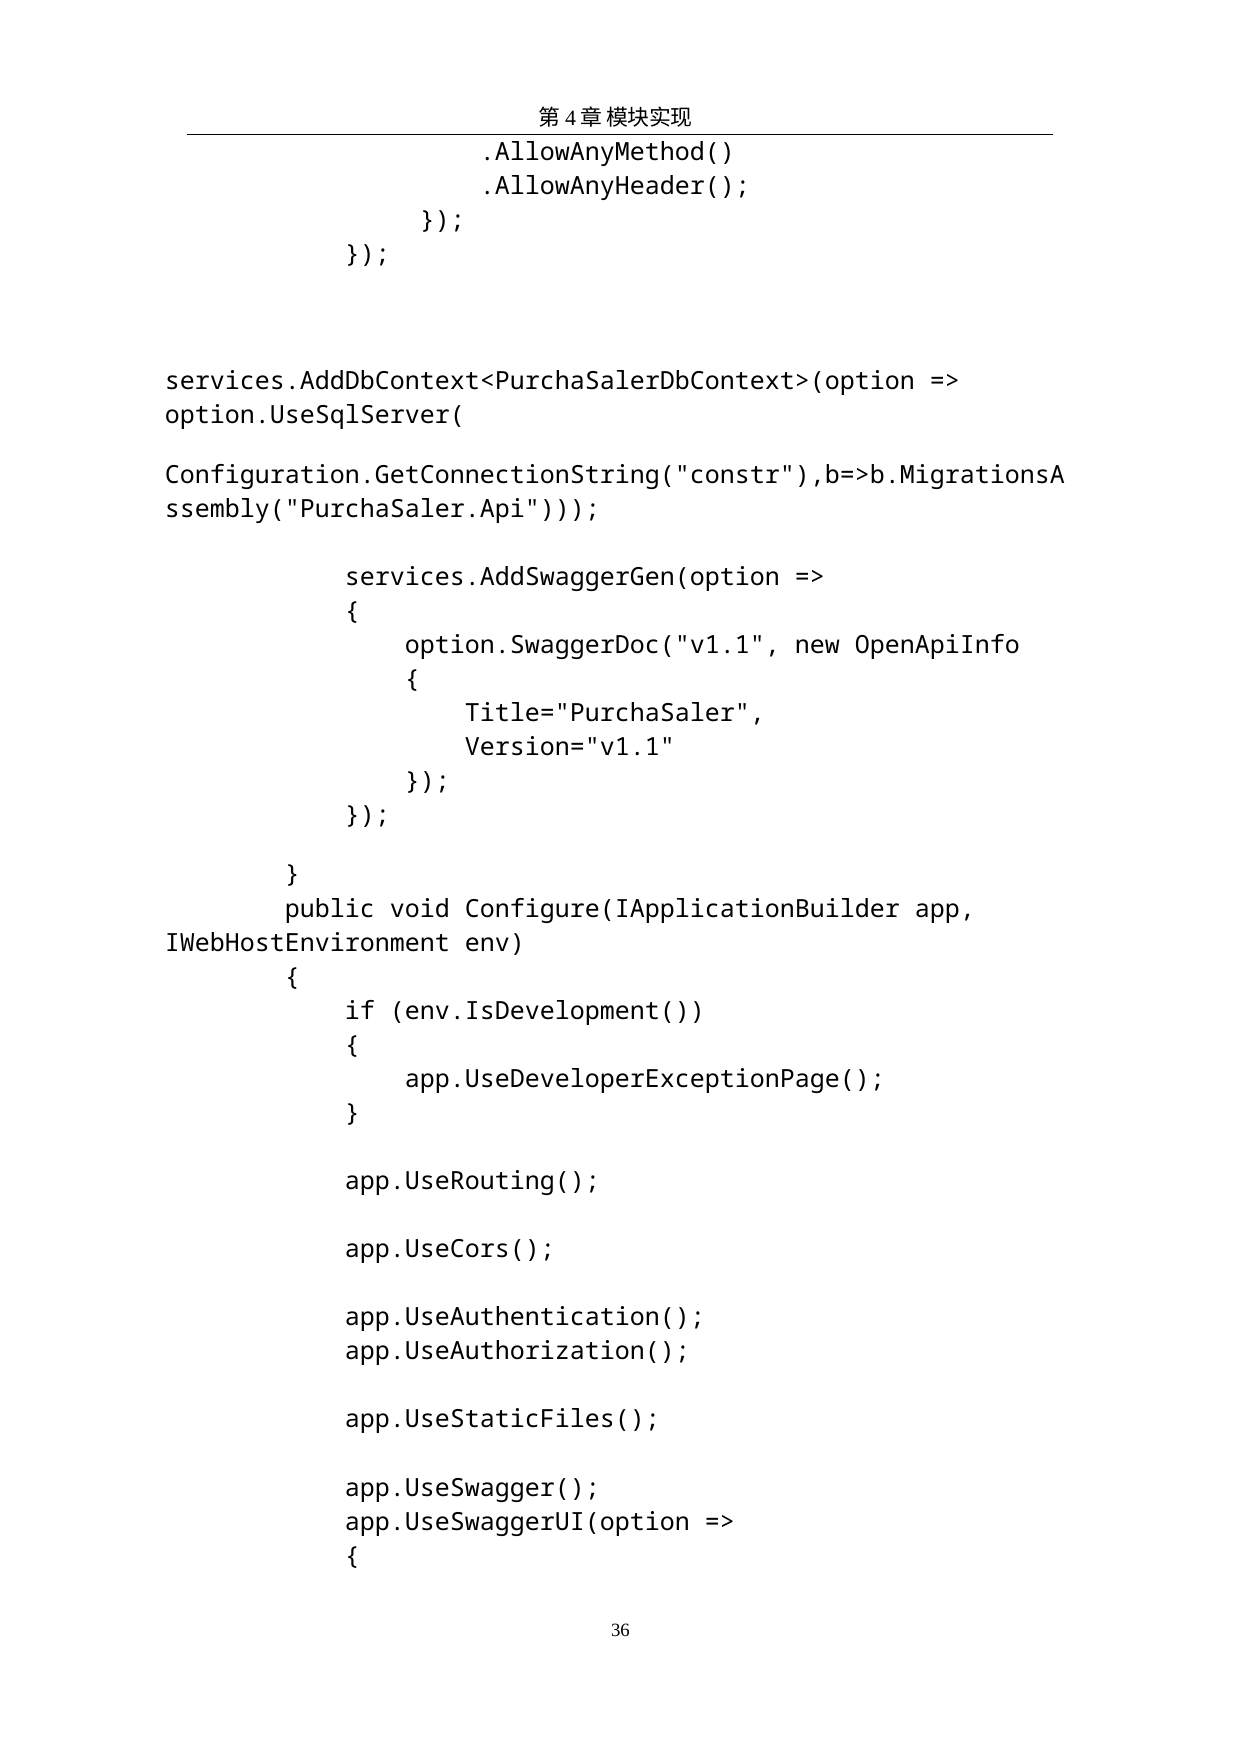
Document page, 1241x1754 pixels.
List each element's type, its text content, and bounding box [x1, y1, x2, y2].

text } [164, 1094, 1076, 1129]
text services.AddDbContext<PurchaSalerDbContext>(option => option.UseSqlServer( [164, 338, 1076, 431]
text }); [164, 797, 1076, 831]
text }); [164, 201, 1076, 236]
text Configuration.GetConnectionString("constr"),b=>b.MigrationsAssembly("PurchaSaler.Api"))); [164, 431, 1076, 524]
text Version="v1.1" [164, 729, 1076, 763]
text { [164, 661, 1076, 695]
text app.UseAuthorization(); [164, 1333, 1076, 1367]
text app.UseSwagger(); [164, 1469, 1076, 1503]
text { [164, 1026, 1076, 1061]
text }); [164, 236, 1076, 269]
text option.SwaggerDoc("v1.1", new OpenApiInfo [164, 627, 1076, 661]
text public void Configure(IApplicationBuilder app, IWebHostEnvironment env) [164, 890, 1076, 958]
text { [164, 592, 1076, 627]
text app.UseStaticFiles(); [164, 1401, 1076, 1435]
text { [164, 1537, 1076, 1571]
text app.UseAuthentication(); [164, 1299, 1076, 1333]
text app.UseCors(); [164, 1231, 1076, 1265]
text app.UseSwaggerUI(option => [164, 1503, 1076, 1537]
text services.AddSwaggerGen(option => [164, 558, 1076, 592]
text app.UseRouting(); [164, 1163, 1076, 1197]
text { [164, 958, 1076, 992]
text app.UseDeveloperExceptionPage(); [164, 1061, 1076, 1094]
text }); [164, 763, 1076, 797]
text .AllowAnyMethod() [164, 133, 1076, 167]
text } [164, 856, 1076, 890]
text if (env.IsDevelopment()) [164, 992, 1076, 1026]
text .AllowAnyHeader(); [164, 167, 1076, 201]
text Title="PurchaSaler", [164, 695, 1076, 729]
